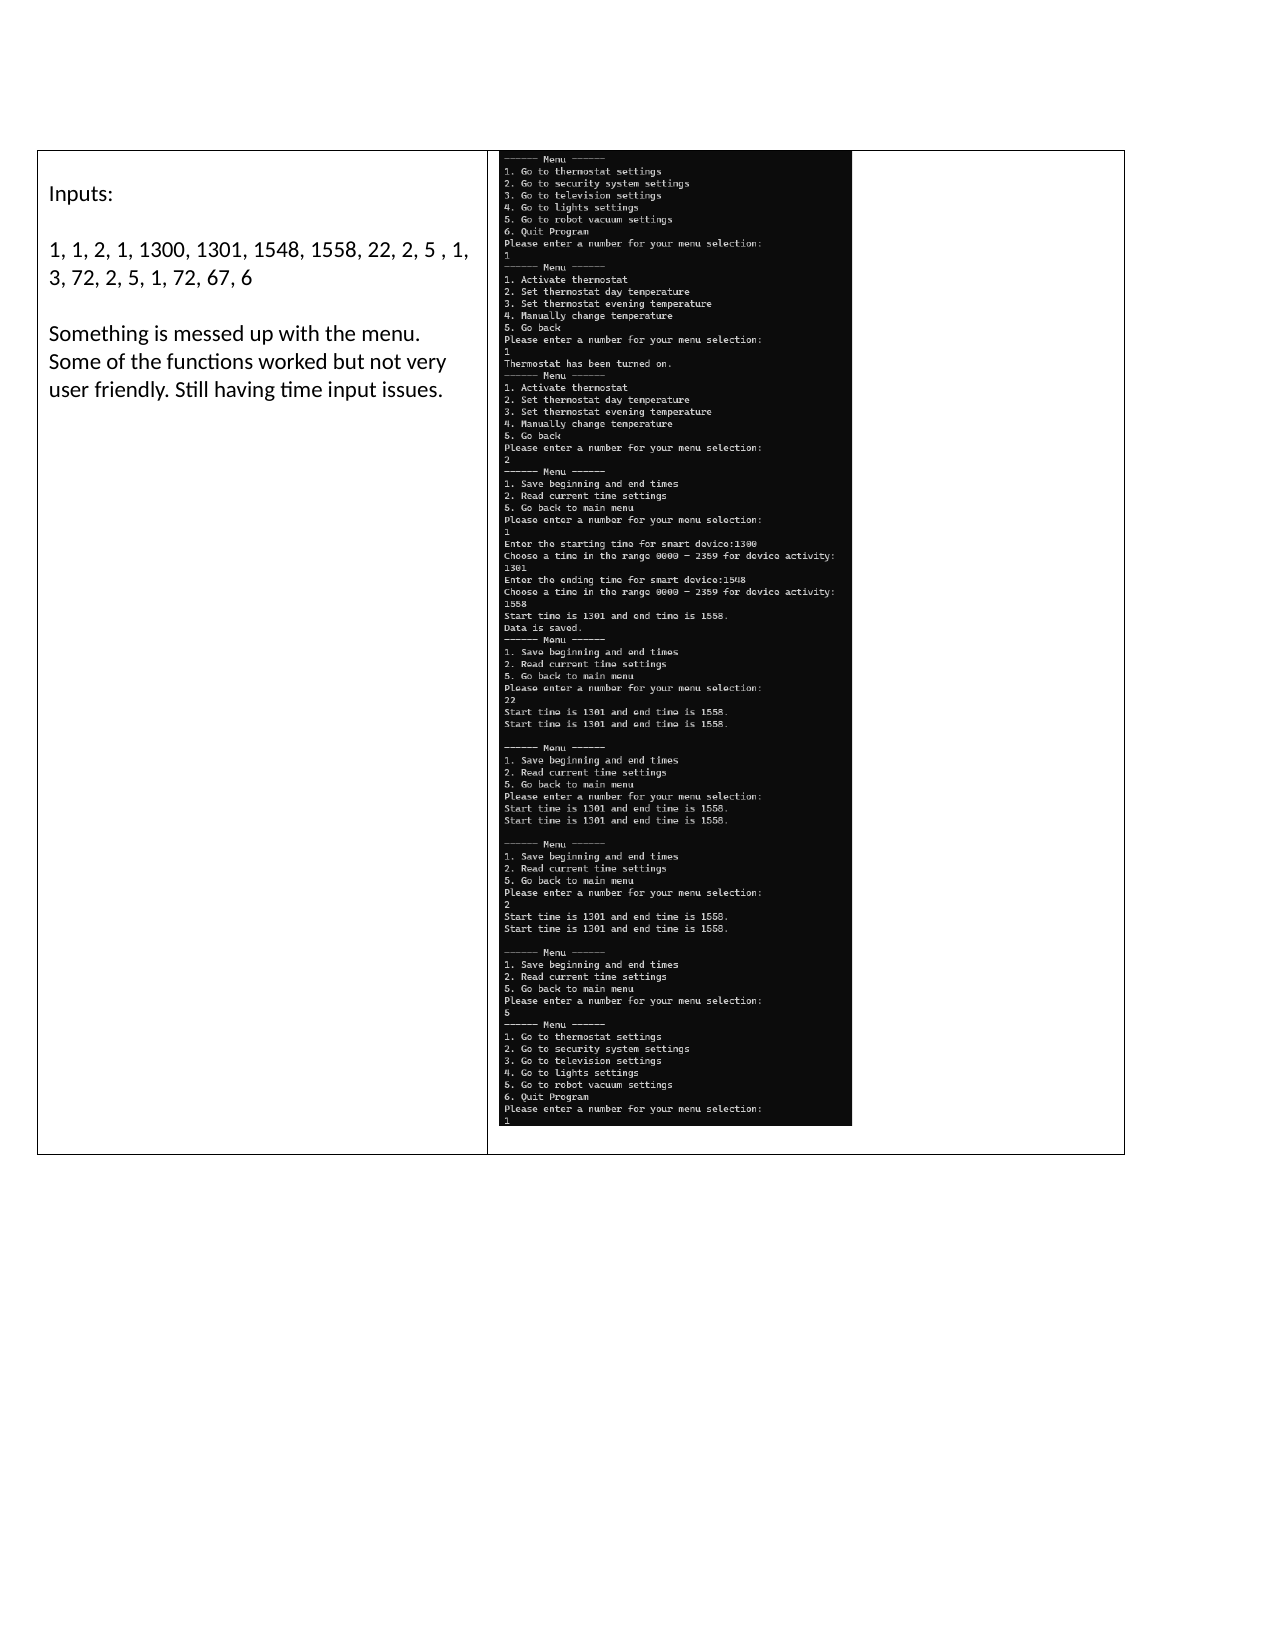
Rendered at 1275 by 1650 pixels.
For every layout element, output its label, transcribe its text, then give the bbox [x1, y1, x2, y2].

table_cell [488, 151, 1124, 1154]
picture [499, 151, 853, 1126]
table_cell Inputs: 1, 1, 2, 1, 1300, 1301, 1548, 1558, 22, 2, 5 , 1, 3, 72, 2, 5, 1, 72, 67, 6 Something is messed up with the menu. Some of the functions worked but not very user friendly. Still having time input issues. [38, 151, 487, 1154]
